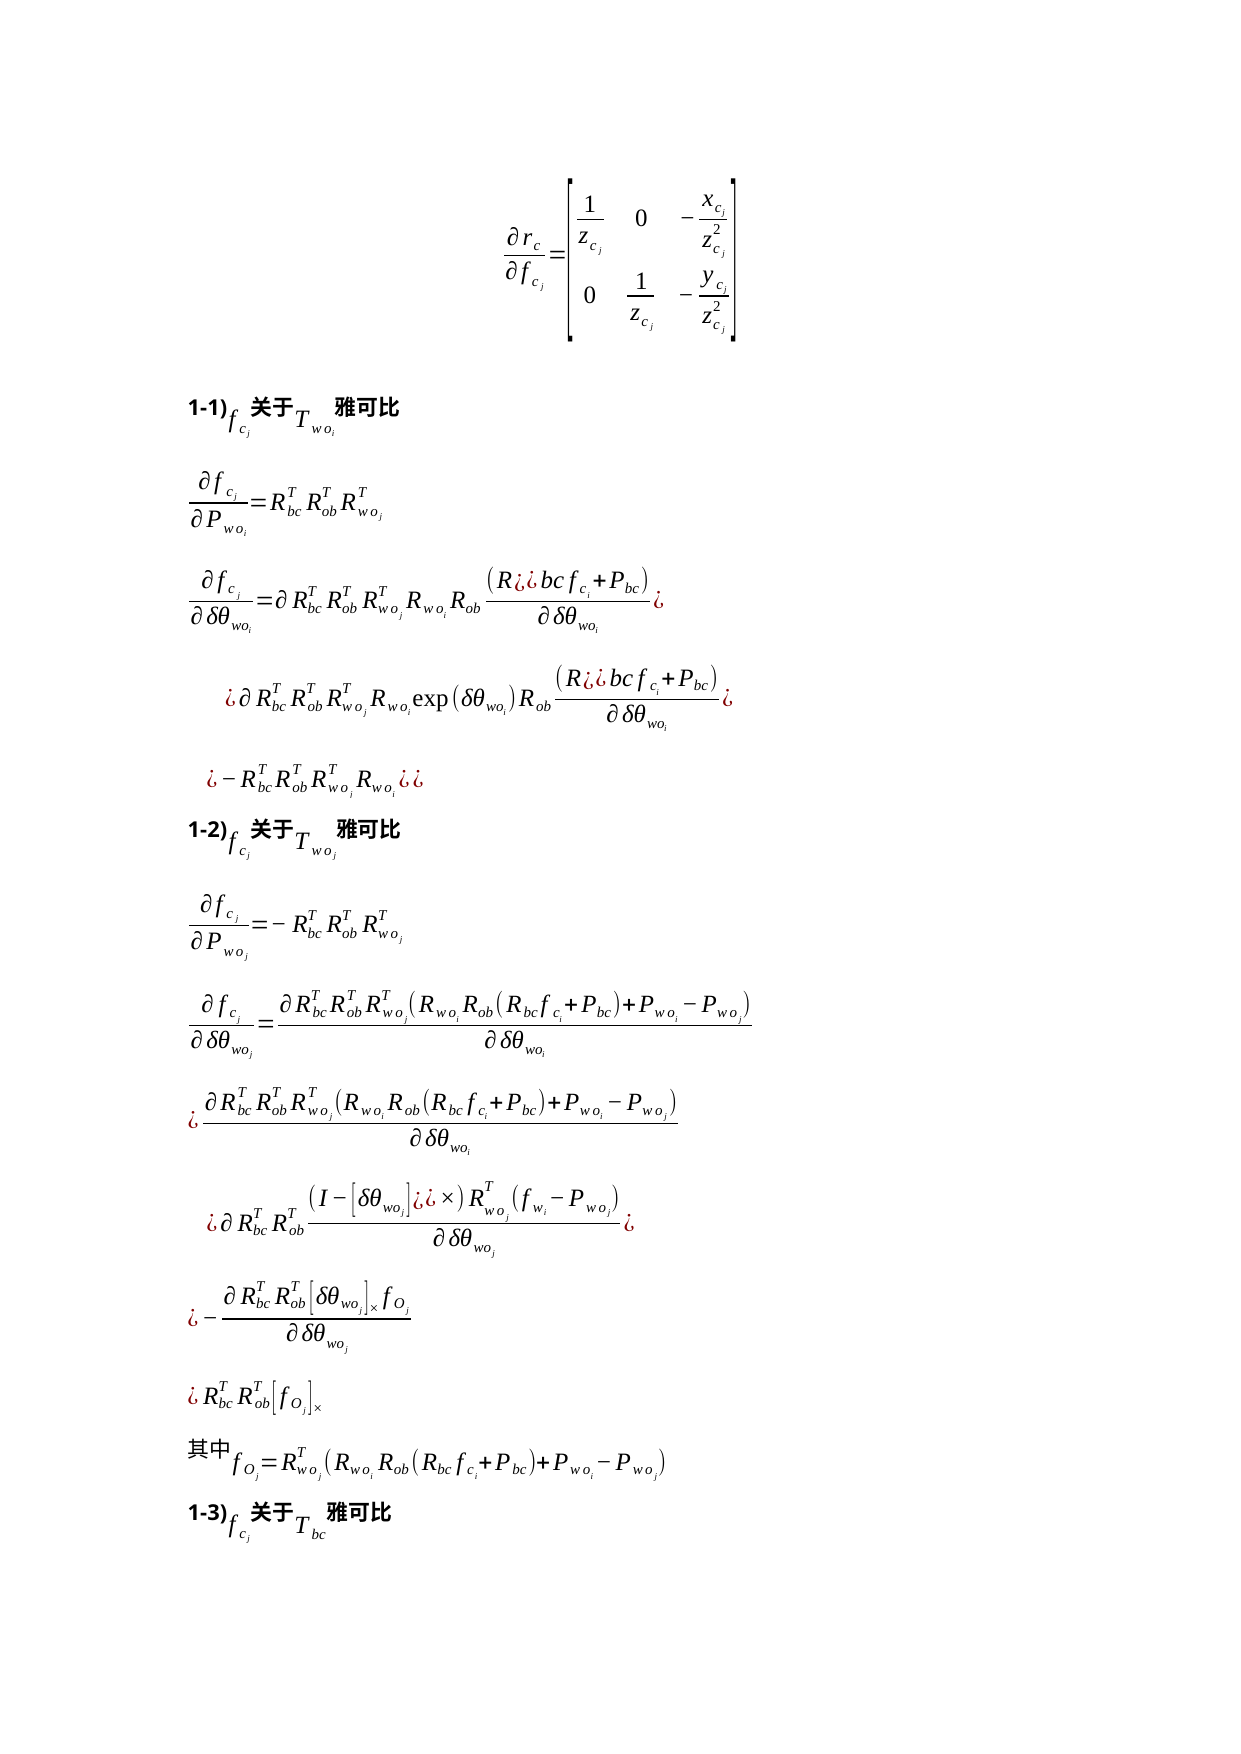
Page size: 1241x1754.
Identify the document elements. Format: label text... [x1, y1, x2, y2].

list 1-3)关于雅可比 [187, 1494, 1053, 1559]
list 1-2)关于雅可比 [187, 812, 1053, 877]
list 1-1)关于雅可比 [187, 389, 1053, 454]
list 其中 [187, 1429, 1053, 1494]
